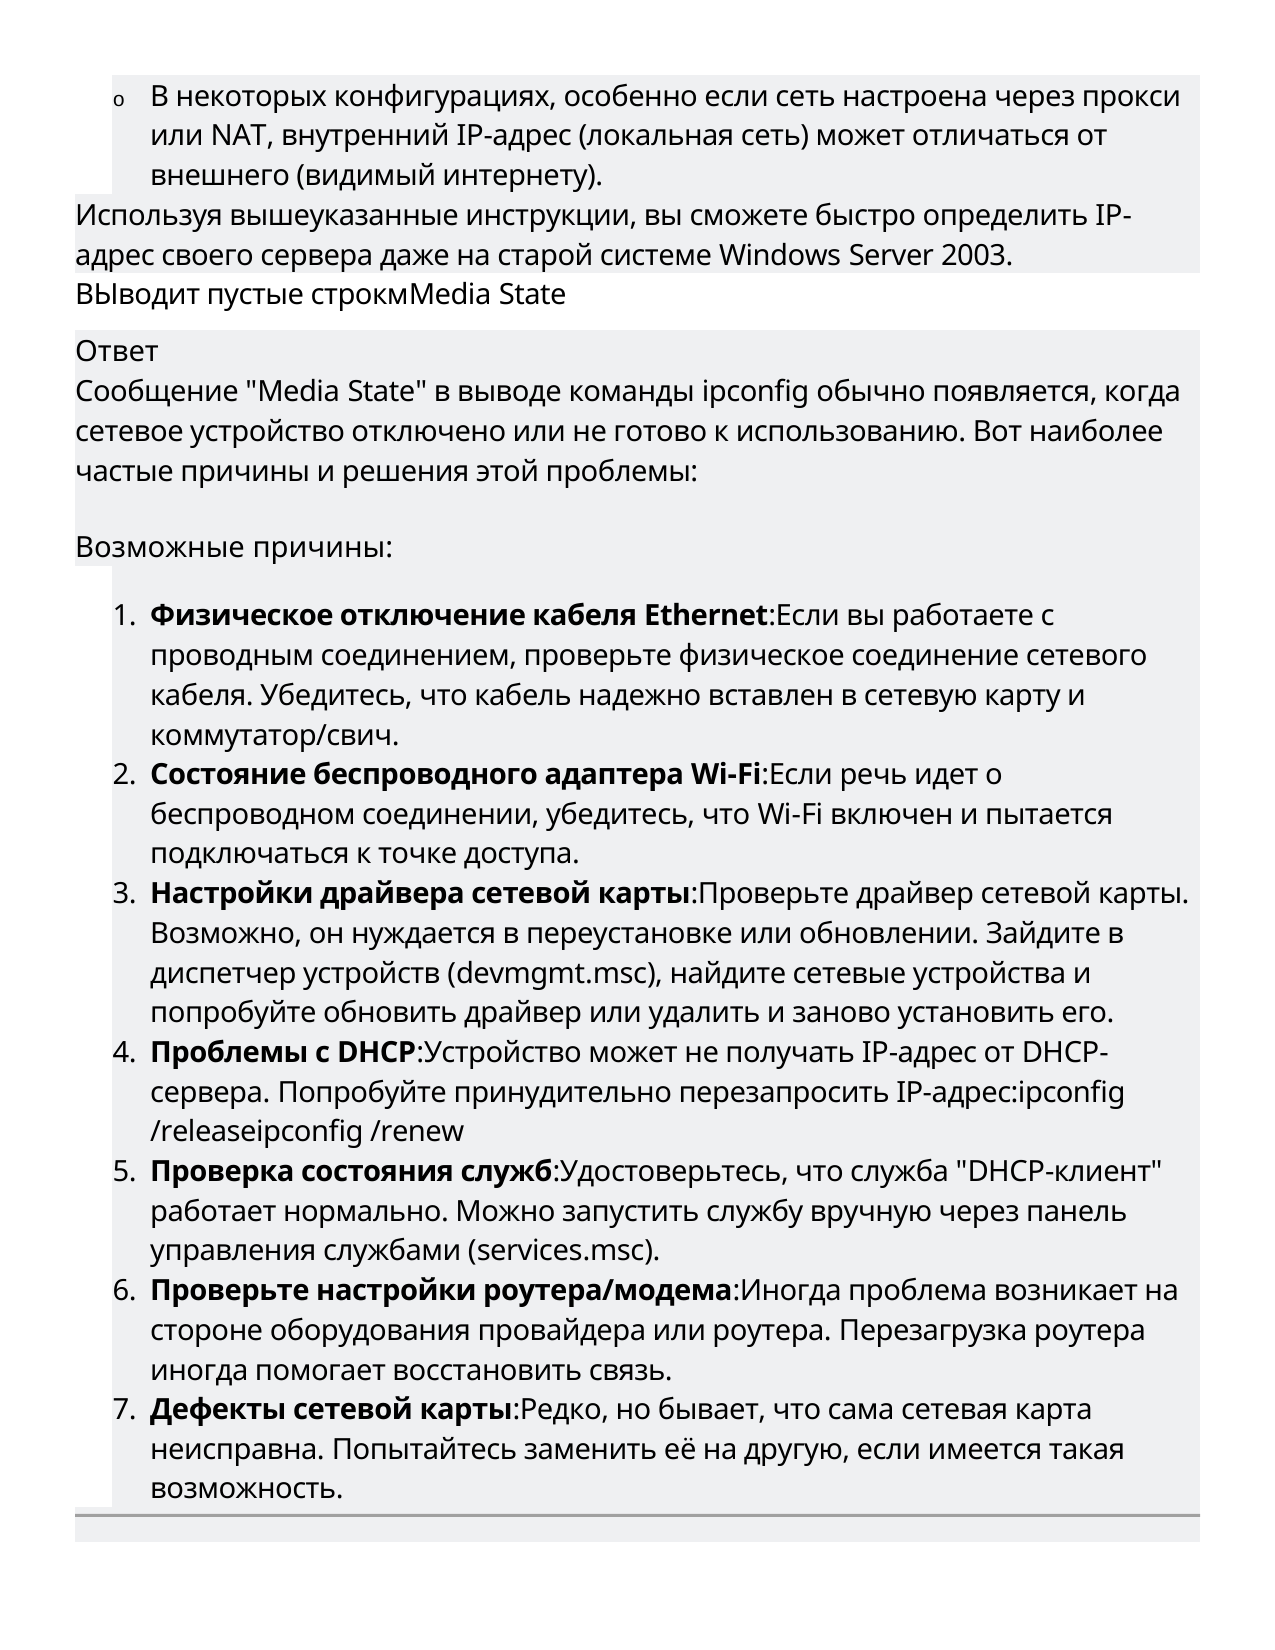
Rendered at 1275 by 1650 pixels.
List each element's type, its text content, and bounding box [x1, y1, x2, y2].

list Настройки драйвера сетевой карты:Проверьте драйвер сетевой карты. Возможно, он нуждается в переустановке или обновлении. Зайдите в диспетчер устройств (devmgmt.msc), найдите сетевые устройства и попробуйте обновить драйвер или удалить и заново установить его. [112, 872, 1200, 1031]
text Используя вышеуказанные инструкции, вы сможете быстро определить IP-адрес своего сервера даже на старой системе Windows Server 2003. [75, 194, 1200, 273]
text Сообщение "Media State" в выводе команды ipconfig обычно появляется, когда сетевое устройство отключено или не готово к использованию. Вот наиболее частые причины и решения этой проблемы: [75, 370, 1200, 489]
list Проверьте настройки роутера/модема:Иногда проблема возникает на стороне оборудования провайдера или роутера. Перезагрузка роутера иногда помогает восстановить связь. [112, 1269, 1200, 1388]
list Проблемы с DHCP:Устройство может не получать IP-адрес от DHCP-сервера. Попробуйте принудительно перезапросить IP-адрес:ipconfig /releaseipconfig /renew [112, 1031, 1200, 1150]
list Проверка состояния служб:Удостоверьтесь, что служба "DHCP-клиент" работает нормально. Можно запустить службу вручную через панель управления службами (services.msc). [112, 1150, 1200, 1269]
text Ответ [75, 330, 1200, 370]
list Физическое отключение кабеля Ethernet:Если вы работаете с проводным соединением, проверьте физическое соединение сетевого кабеля. Убедитесь, что кабель надежно вставлен в сетевую карту и коммутатор/свич. [112, 595, 1200, 753]
list В некоторых конфигурациях, особенно если сеть настроена через прокси или NAT, внутренний IP-адрес (локальная сеть) может отличаться от внешнего (видимый интернету). [112, 75, 1200, 194]
list Состояние беспроводного адаптера Wi-Fi:Если речь идет о беспроводном соединении, убедитесь, что Wi-Fi включен и пытается подключаться к точке доступа. [112, 753, 1200, 872]
list Дефекты сетевой карты:Редко, но бывает, что сама сетевая карта неисправна. Попытайтесь заменить её на другую, если имеется такая возможность. [112, 1388, 1200, 1507]
text ВЫводит пустые строкмMedia State [75, 273, 1200, 313]
text Возможные причины: [75, 519, 1200, 566]
